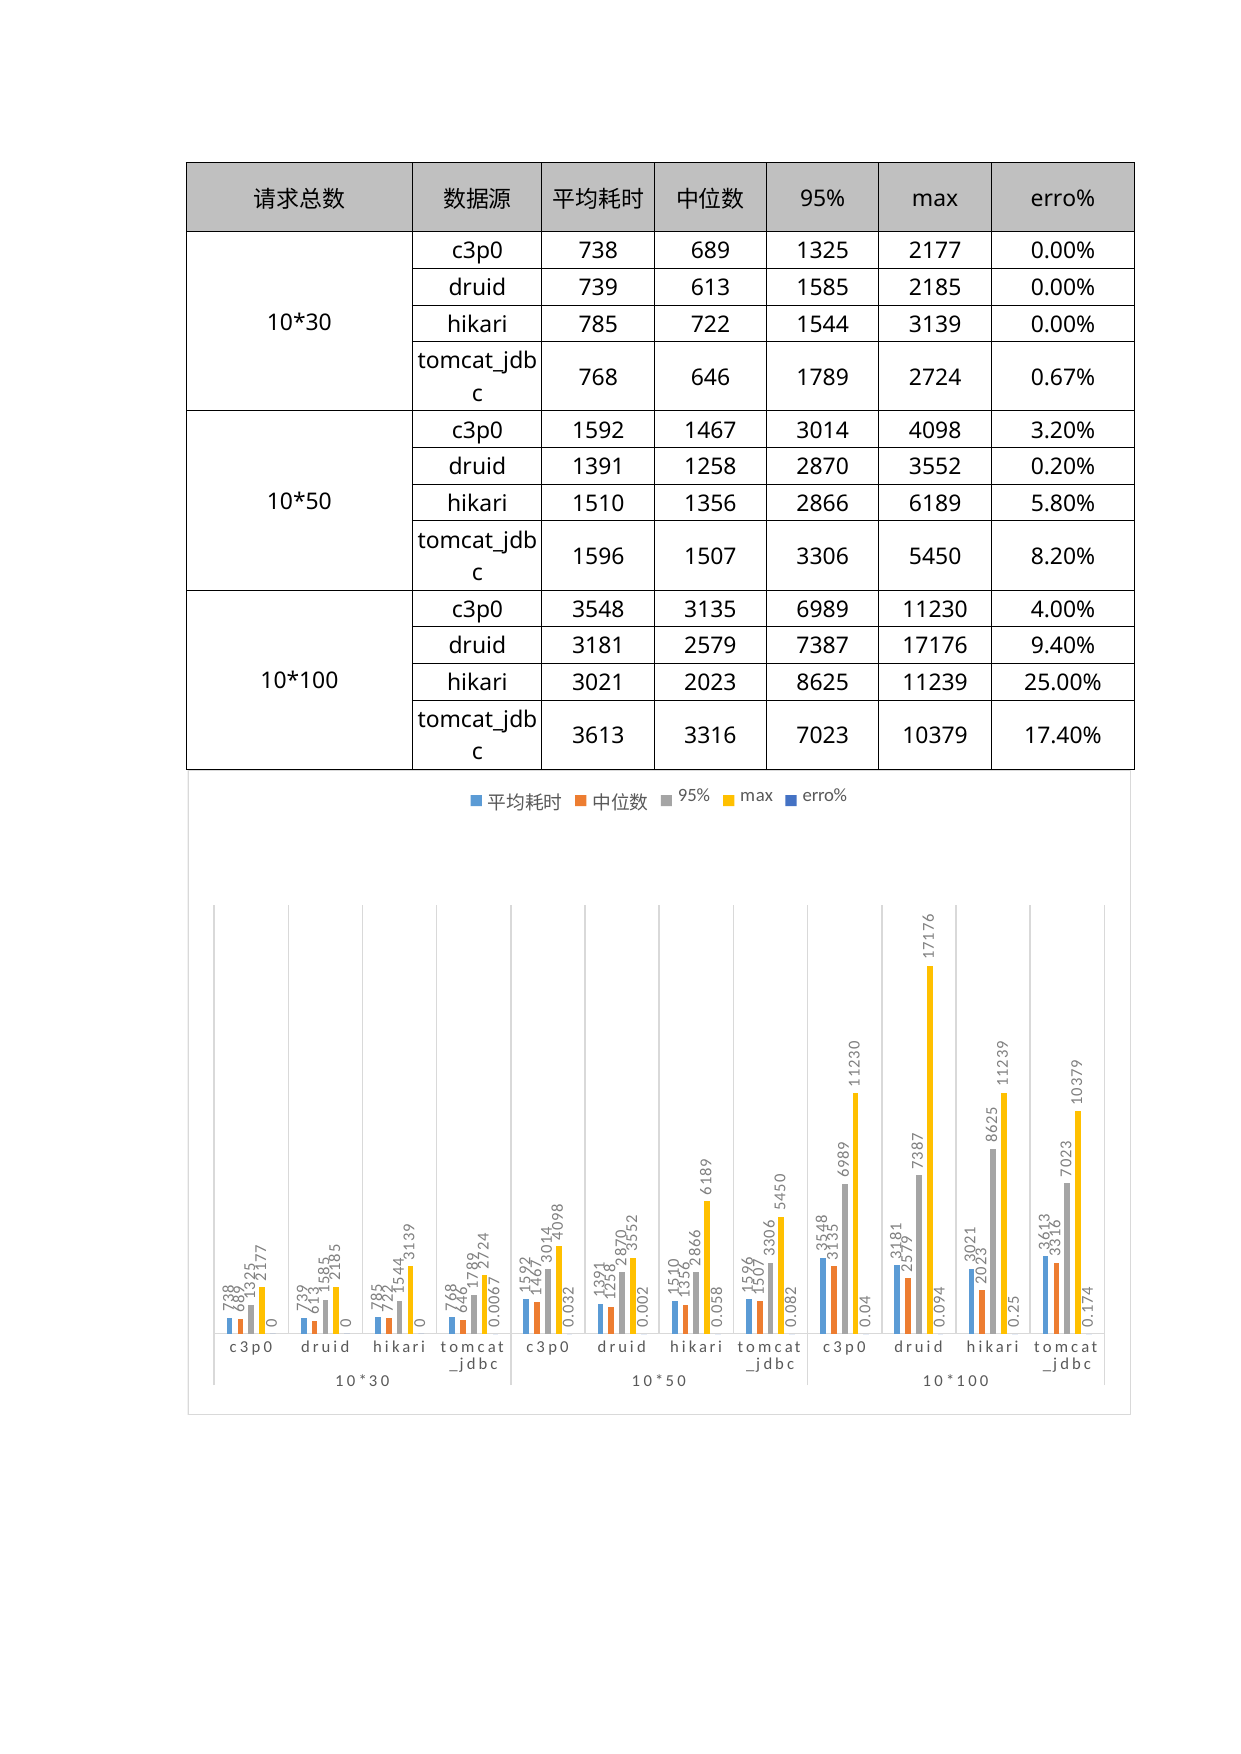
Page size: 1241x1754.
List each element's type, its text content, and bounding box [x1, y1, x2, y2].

table_cell 2023 [655, 664, 766, 699]
table_cell 1391 [542, 448, 654, 484]
table_cell 10*50 [187, 411, 412, 589]
table_header max [879, 163, 991, 231]
table_header 数据源 [413, 163, 541, 231]
table_cell 785 [542, 306, 654, 341]
table_cell 646 [655, 342, 766, 410]
table_cell 4098 [879, 411, 991, 447]
table_header 请求总数 [187, 163, 412, 231]
table_cell 3552 [879, 448, 991, 484]
table_cell 1467 [655, 411, 766, 447]
table_header 95% [767, 163, 878, 231]
table_cell 1510 [542, 485, 654, 520]
table_cell 613 [655, 269, 766, 304]
table_cell 2870 [767, 448, 878, 484]
table_cell 10*100 [187, 591, 412, 769]
table_cell 2177 [879, 232, 991, 268]
table_cell 17176 [879, 627, 991, 663]
table_cell c3p0 [413, 411, 541, 447]
table_cell hikari [413, 664, 541, 699]
table_cell 11230 [879, 591, 991, 626]
table_cell druid [413, 269, 541, 304]
table_cell 1356 [655, 485, 766, 520]
table_cell 10*30 [187, 232, 412, 410]
table_cell c3p0 [413, 232, 541, 268]
table_cell 3135 [655, 591, 766, 626]
table_cell 2185 [879, 269, 991, 304]
table_cell 25.00% [992, 664, 1134, 699]
table_cell 4.00% [992, 591, 1134, 626]
table_cell 5450 [879, 521, 991, 589]
table_cell tomcat_jdbc [413, 701, 541, 769]
table_header 平均耗时 [542, 163, 654, 231]
table_header 中位数 [655, 163, 766, 231]
table_cell 3.20% [992, 411, 1134, 447]
table_cell 3316 [655, 701, 766, 769]
table_cell 10379 [879, 701, 991, 769]
table_cell 0.00% [992, 232, 1134, 268]
table_cell 9.40% [992, 627, 1134, 663]
table_cell 1325 [767, 232, 878, 268]
table_cell 3021 [542, 664, 654, 699]
table_cell c3p0 [413, 591, 541, 626]
table_cell 0.20% [992, 448, 1134, 484]
table_cell 6189 [879, 485, 991, 520]
table_cell 17.40% [992, 701, 1134, 769]
table_cell 768 [542, 342, 654, 410]
table_cell 1258 [655, 448, 766, 484]
table_cell 738 [542, 232, 654, 268]
table_cell 2724 [879, 342, 991, 410]
table_cell 3014 [767, 411, 878, 447]
table_cell 3181 [542, 627, 654, 663]
table_cell 0.00% [992, 269, 1134, 304]
table_cell 1592 [542, 411, 654, 447]
table_cell druid [413, 448, 541, 484]
table_cell 7023 [767, 701, 878, 769]
table_cell 8625 [767, 664, 878, 699]
table_cell 1507 [655, 521, 766, 589]
table_cell 1585 [767, 269, 878, 304]
table_cell hikari [413, 485, 541, 520]
table_cell 5.80% [992, 485, 1134, 520]
table_cell 3306 [767, 521, 878, 589]
table_cell 2866 [767, 485, 878, 520]
table_header erro% [992, 163, 1134, 231]
table_cell 3613 [542, 701, 654, 769]
table_cell 722 [655, 306, 766, 341]
table_cell 3548 [542, 591, 654, 626]
table_cell 0.00% [992, 306, 1134, 341]
table_cell 1596 [542, 521, 654, 589]
table_cell tomcat_jdbc [413, 521, 541, 589]
table_cell 7387 [767, 627, 878, 663]
table_cell 11239 [879, 664, 991, 699]
table_cell 3139 [879, 306, 991, 341]
table_cell 8.20% [992, 521, 1134, 589]
table_cell 1789 [767, 342, 878, 410]
table_cell 689 [655, 232, 766, 268]
table_cell 739 [542, 269, 654, 304]
table_cell 6989 [767, 591, 878, 626]
table_cell 2579 [655, 627, 766, 663]
table_cell druid [413, 627, 541, 663]
table_cell hikari [413, 306, 541, 341]
table_cell 1544 [767, 306, 878, 341]
table_cell 0.67% [992, 342, 1134, 410]
table_cell tomcat_jdbc [413, 342, 541, 410]
